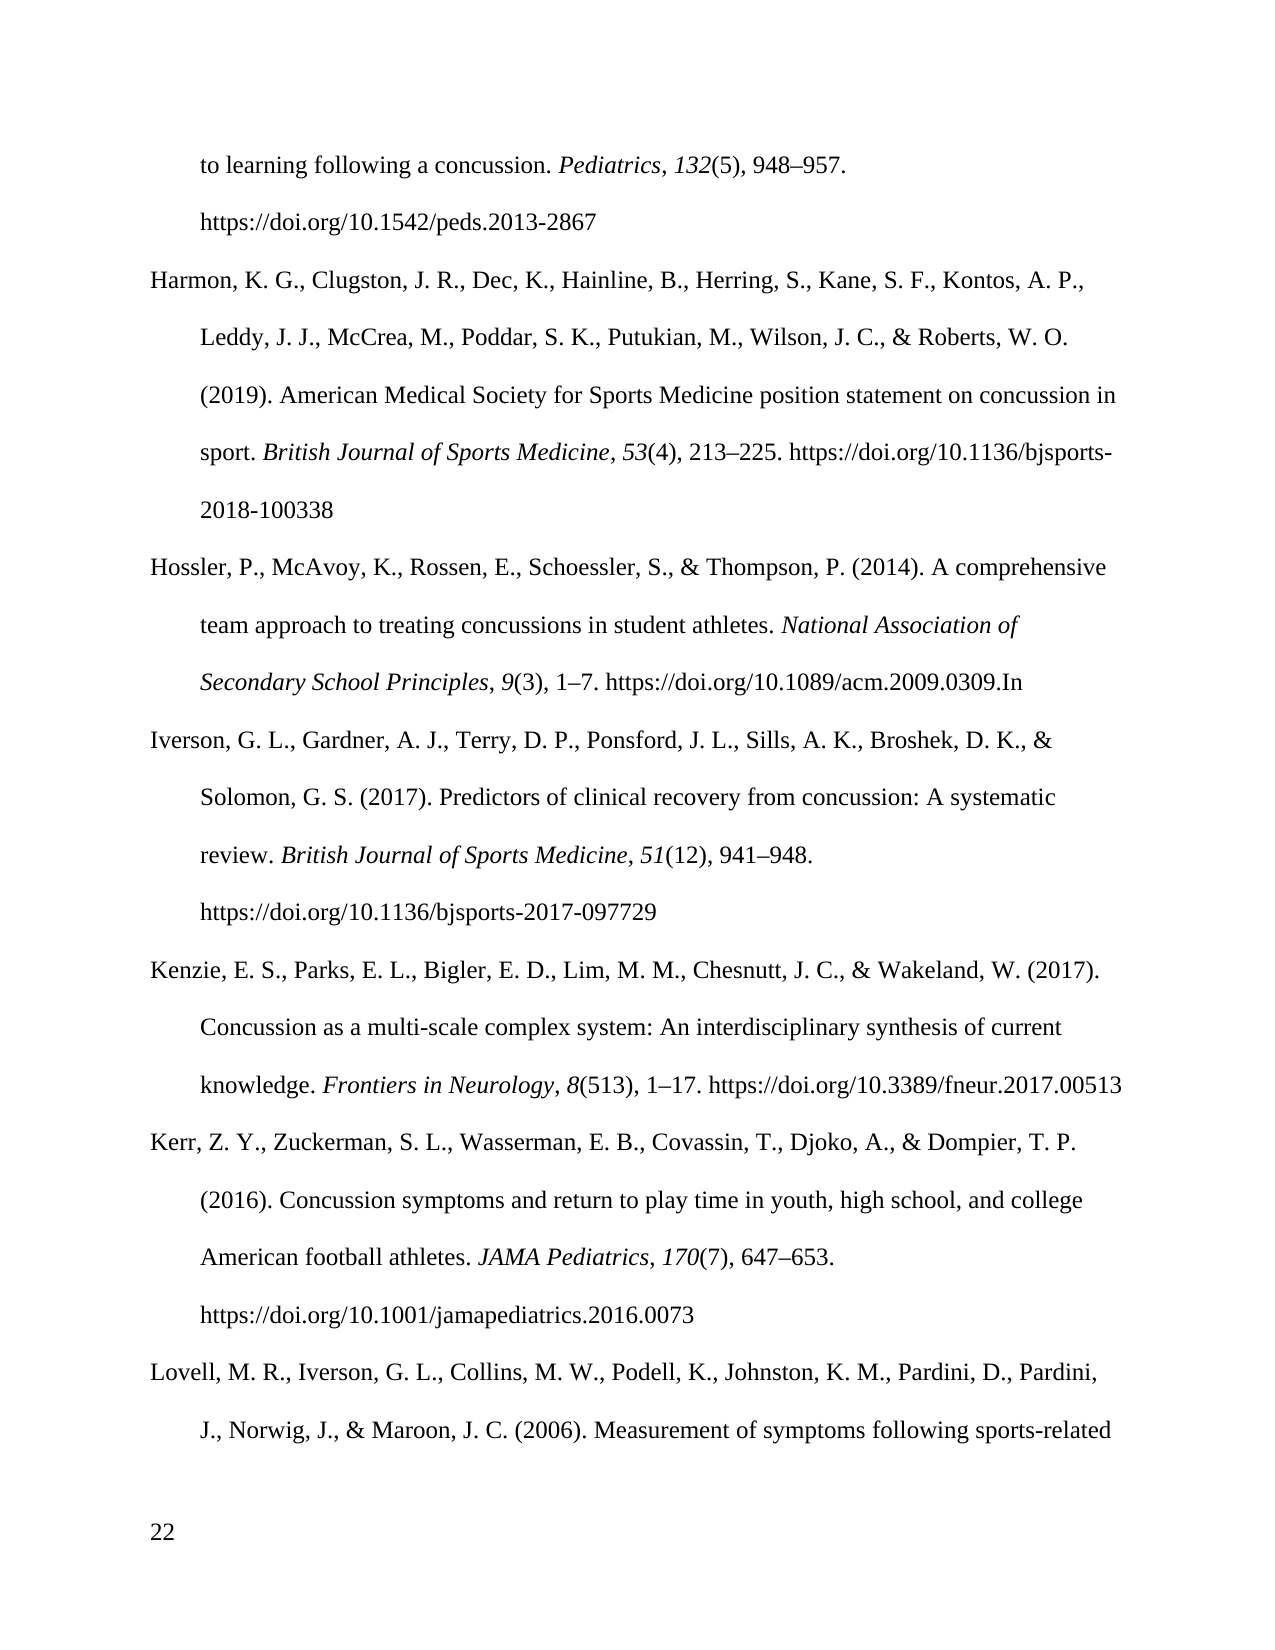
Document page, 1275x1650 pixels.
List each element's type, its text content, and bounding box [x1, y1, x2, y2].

text Kenzie, E. S., Parks, E. L., Bigler, E. D., Lim, M. M., Chesnutt, J. C., & Wakeland, W. (2017). Concussion as a multi-scale complex system: An interdisciplinary synthesis of current knowledge. Frontiers in Neurology, 8(513), 1–17. https://doi.org/10.3389/fneur.2017.00513 [150, 955, 1125, 1099]
text Harmon, K. G., Clugston, J. R., Dec, K., Hainline, B., Herring, S., Kane, S. F., Kontos, A. P., Leddy, J. J., McCrea, M., Poddar, S. K., Putukian, M., Wilson, J. C., & Roberts, W. O. (2019). American Medical Society for Sports Medicine position statement on concussion in sport. British Journal of Sports Medicine, 53(4), 213–225. https://doi.org/10.1136/bjsports-2018-100338 [150, 265, 1125, 524]
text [150, 150, 1125, 236]
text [150, 1357, 1125, 1444]
text Kerr, Z. Y., Zuckerman, S. L., Wasserman, E. B., Covassin, T., Djoko, A., & Dompier, T. P. (2016). Concussion symptoms and return to play time in youth, high school, and college American football athletes. JAMA Pediatrics, 170(7), 647–653. https://doi.org/10.1001/jamapediatrics.2016.0073 [150, 1127, 1125, 1329]
text Hossler, P., McAvoy, K., Rossen, E., Schoessler, S., & Thompson, P. (2014). A comprehensive team approach to treating concussions in student athletes. National Association of Secondary School Principles, 9(3), 1–7. https://doi.org/10.1089/acm.2009.0309.In [150, 552, 1125, 696]
text Iverson, G. L., Gardner, A. J., Terry, D. P., Ponsford, J. L., Sills, A. K., Broshek, D. K., & Solomon, G. S. (2017). Predictors of clinical recovery from concussion: A systematic review. British Journal of Sports Medicine, 51(12), 941–948. https://doi.org/10.1136/bjsports-2017-097729 [150, 725, 1125, 926]
